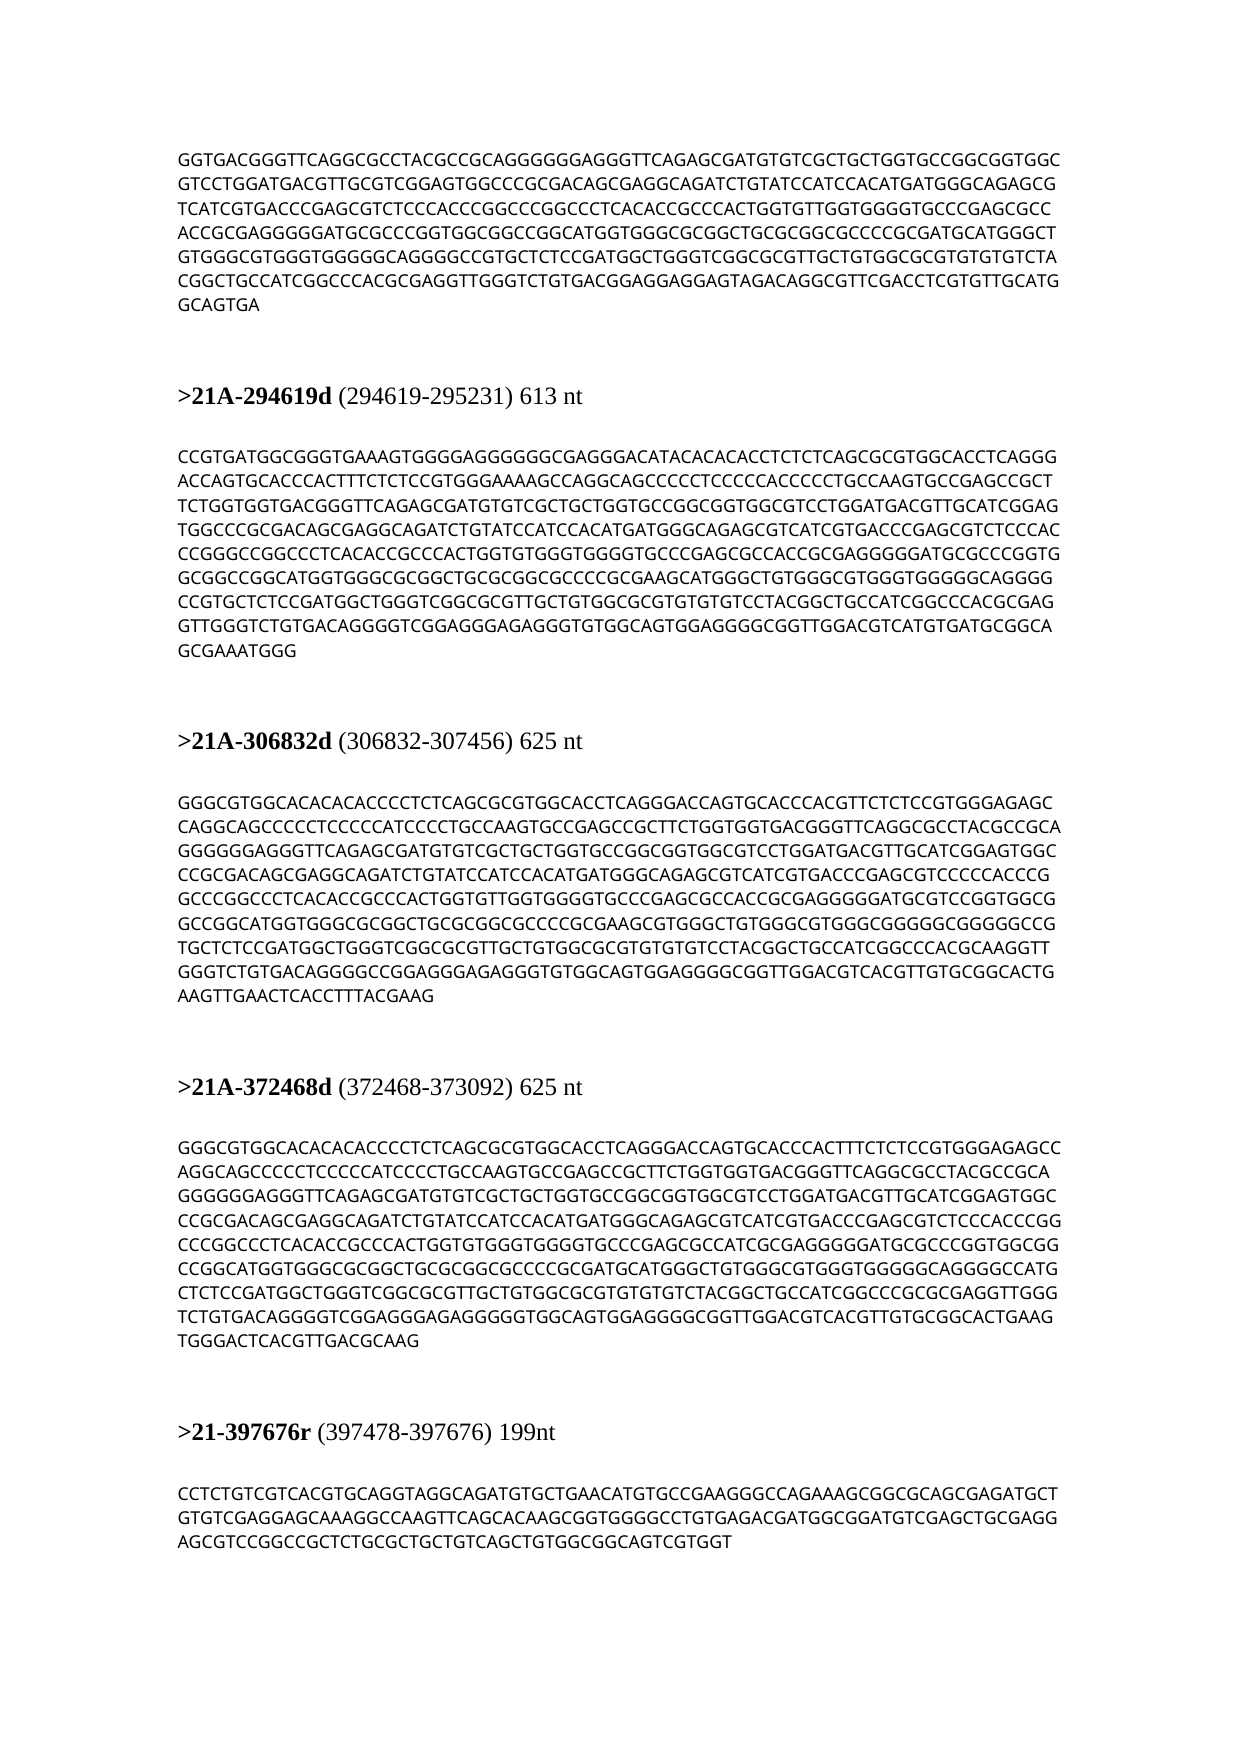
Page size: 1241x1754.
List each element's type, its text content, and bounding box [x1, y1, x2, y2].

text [177, 148, 1063, 317]
text >21A-306832d (306832-307456) 625 nt [177, 726, 1063, 755]
text GGGCGTGGCACACACACCCCTCTCAGCGCGTGGCACCTCAGGGACCAGTGCACCCACTTTCTCTCCGTGGGAGAGCCAGGCAGCCCCCTCCCCCATCCCCTGCCAAGTGCCGAGCCGCTTCTGGTGGTGACGGGTTCAGGCGCCTACGCCGCAGGGGGGAGGGTTCAGAGCGATGTGTCGCTGCTGGTGCCGGCGGTGGCGTCCTGGATGACGTTGCATCGGAGTGGCCCGCGACAGCGAGGCAGATCTGTATCCATCCACATGATGGGCAGAGCGTCATCGTGACCCGAGCGTCTCCCACCCGGCCCGGCCCTCACACCGCCCACTGGTGTGGGTGGGGTGCCCGAGCGCCATCGCGAGGGGGATGCGCCCGGTGGCGGCCGGCATGGTGGGCGCGGCTGCGCGGCGCCCCGCGATGCATGGGCTGTGGGCGTGGGTGGGGGCAGGGGCCATGCTCTCCGATGGCTGGGTCGGCGCGTTGCTGTGGCGCGTGTGTGTCTACGGCTGCCATCGGCCCGCGCGAGGTTGGGTCTGTGACAGGGGTCGGAGGGAGAGGGGGTGGCAGTGGAGGGGCGGTTGGACGTCACGTTGTGCGGCACTGAAGTGGGACTCACGTTGACGCAAG [177, 1136, 1063, 1353]
text >21A-294619d (294619-295231) 613 nt [177, 381, 1063, 409]
text CCTCTGTCGTCACGTGCAGGTAGGCAGATGTGCTGAACATGTGCCGAAGGGCCAGAAAGCGGCGCAGCGAGATGCTGTGTCGAGGAGCAAAGGCCAAGTTCAGCACAAGCGGTGGGGCCTGTGAGACGATGGCGGATGTCGAGCTGCGAGGAGCGTCCGGCCGCTCTGCGCTGCTGTCAGCTGTGGCGGCAGTCGTGGT [177, 1481, 1063, 1553]
text >21-397676r (397478-397676) 199nt [177, 1417, 1063, 1446]
text CCGTGATGGCGGGTGAAAGTGGGGAGGGGGGCGAGGGACATACACACACCTCTCTCAGCGCGTGGCACCTCAGGGACCAGTGCACCCACTTTCTCTCCGTGGGAAAAGCCAGGCAGCCCCCTCCCCCACCCCCTGCCAAGTGCCGAGCCGCTTCTGGTGGTGACGGGTTCAGAGCGATGTGTCGCTGCTGGTGCCGGCGGTGGCGTCCTGGATGACGTTGCATCGGAGTGGCCCGCGACAGCGAGGCAGATCTGTATCCATCCACATGATGGGCAGAGCGTCATCGTGACCCGAGCGTCTCCCACCCGGGCCGGCCCTCACACCGCCCACTGGTGTGGGTGGGGTGCCCGAGCGCCACCGCGAGGGGGATGCGCCCGGTGGCGGCCGGCATGGTGGGCGCGGCTGCGCGGCGCCCCGCGAAGCATGGGCTGTGGGCGTGGGTGGGGGCAGGGGCCGTGCTCTCCGATGGCTGGGTCGGCGCGTTGCTGTGGCGCGTGTGTGTCCTACGGCTGCCATCGGCCCACGCGAGGTTGGGTCTGTGACAGGGGTCGGAGGGAGAGGGTGTGGCAGTGGAGGGGCGGTTGGACGTCATGTGATGCGGCAGCGAAATGGG [177, 445, 1063, 662]
text >21A-372468d (372468-373092) 625 nt [177, 1072, 1063, 1100]
text GGGCGTGGCACACACACCCCTCTCAGCGCGTGGCACCTCAGGGACCAGTGCACCCACGTTCTCTCCGTGGGAGAGCCAGGCAGCCCCCTCCCCCATCCCCTGCCAAGTGCCGAGCCGCTTCTGGTGGTGACGGGTTCAGGCGCCTACGCCGCAGGGGGGAGGGTTCAGAGCGATGTGTCGCTGCTGGTGCCGGCGGTGGCGTCCTGGATGACGTTGCATCGGAGTGGCCCGCGACAGCGAGGCAGATCTGTATCCATCCACATGATGGGCAGAGCGTCATCGTGACCCGAGCGTCCCCCACCCGGCCCGGCCCTCACACCGCCCACTGGTGTTGGTGGGGTGCCCGAGCGCCACCGCGAGGGGGATGCGTCCGGTGGCGGCCGGCATGGTGGGCGCGGCTGCGCGGCGCCCCGCGAAGCGTGGGCTGTGGGCGTGGGCGGGGGCGGGGGCCGTGCTCTCCGATGGCTGGGTCGGCGCGTTGCTGTGGCGCGTGTGTGTCCTACGGCTGCCATCGGCCCACGCAAGGTTGGGTCTGTGACAGGGGCCGGAGGGAGAGGGTGTGGCAGTGGAGGGGCGGTTGGACGTCACGTTGTGCGGCACTGAAGTTGAACTCACCTTTACGAAG [177, 790, 1063, 1008]
